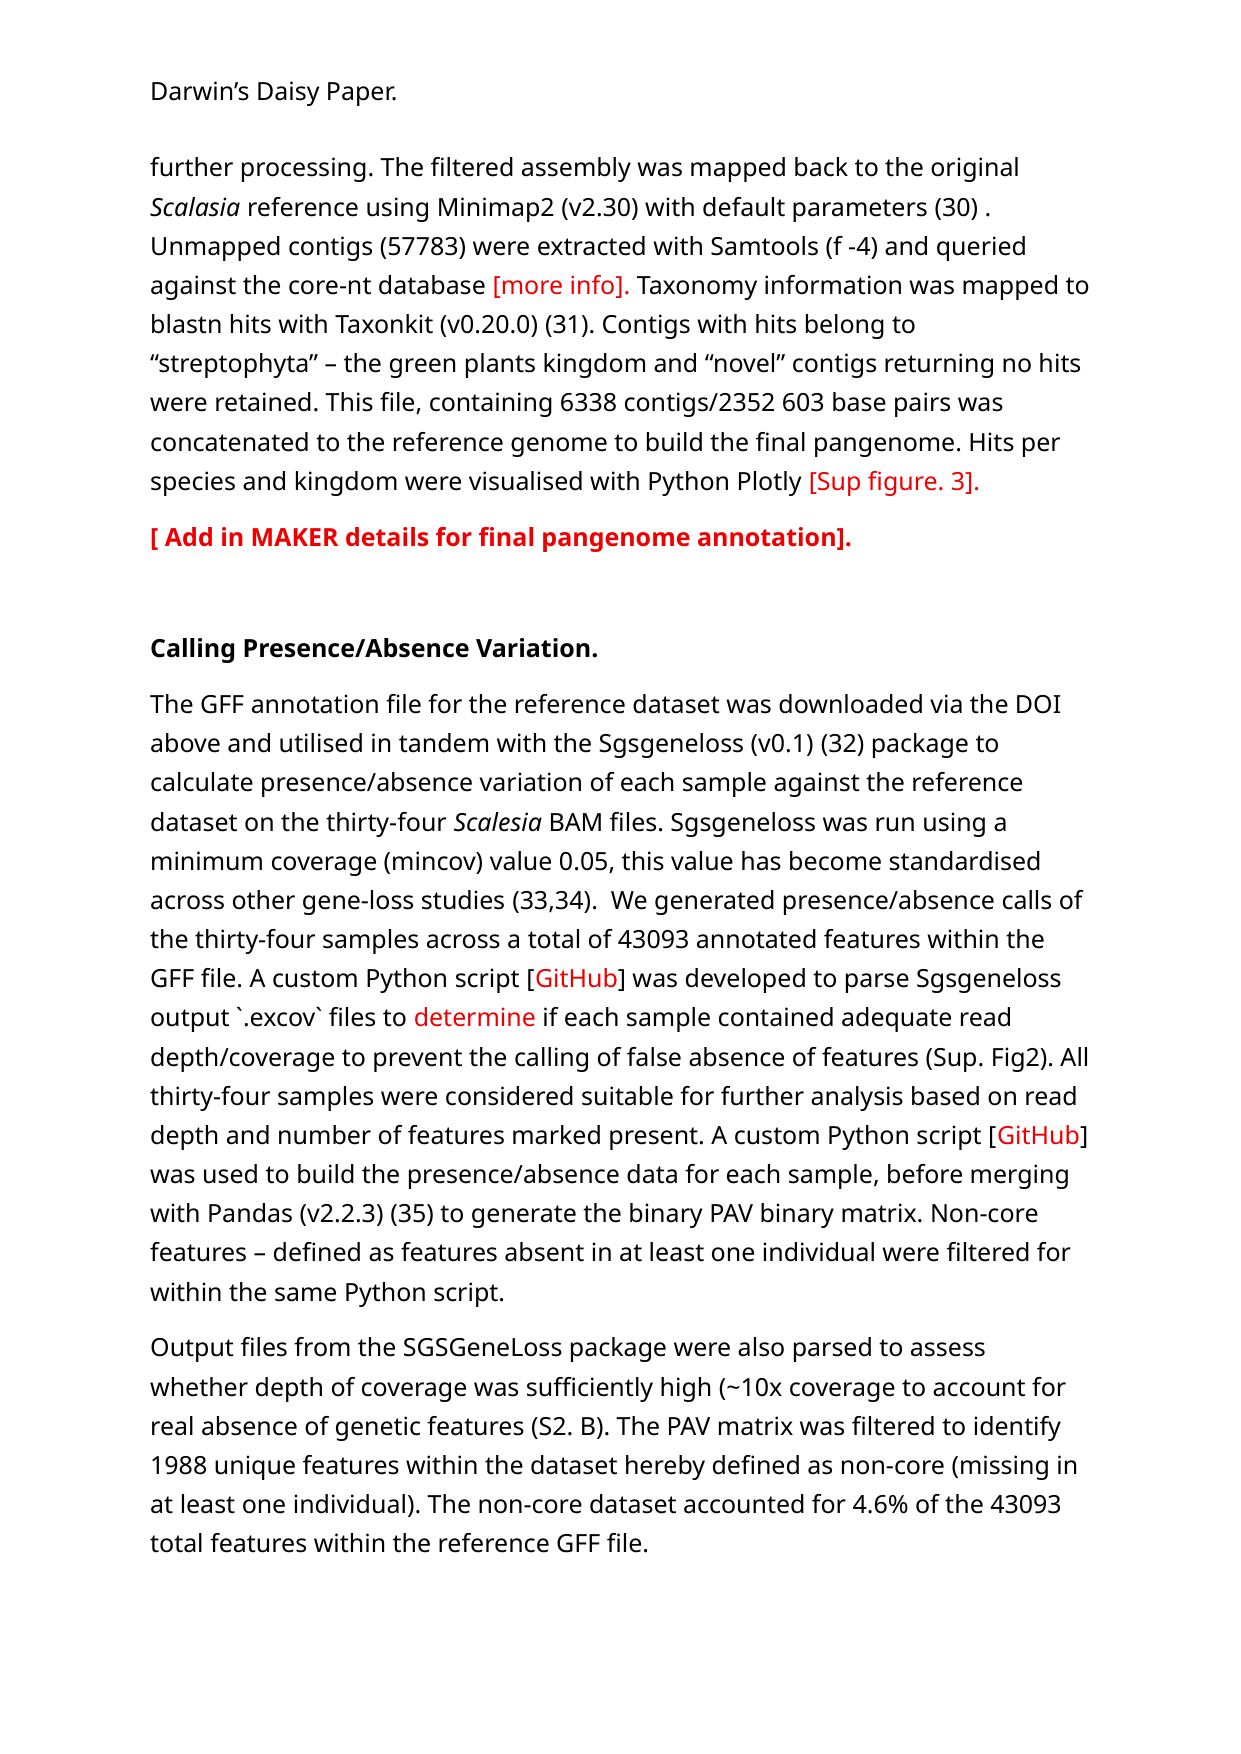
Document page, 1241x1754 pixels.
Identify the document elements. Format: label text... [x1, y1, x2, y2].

text The GFF annotation file for the reference dataset was downloaded via the DOI above and utilised in tandem with the Sgsgeneloss (v0.1) (32) package to calculate presence/absence variation of each sample against the reference dataset on the thirty-four Scalesia BAM files. Sgsgeneloss was run using a minimum coverage (mincov) value 0.05, this value has become standardised across other gene-loss studies (33,34). We generated presence/absence calls of the thirty-four samples across a total of 43093 annotated features within the GFF file. A custom Python script [GitHub] was developed to parse Sgsgeneloss output `.excov` files to determine if each sample contained adequate read depth/coverage to prevent the calling of false absence of features (Sup. Fig2). All thirty-four samples were considered suitable for further analysis based on read depth and number of features marked present. A custom Python script [GitHub] was used to build the presence/absence data for each sample, before merging with Pandas (v2.2.3) (35) to generate the binary PAV binary matrix. Non-core features – defined as features absent in at least one individual were filtered for within the same Python script. [150, 687, 1090, 1308]
text Calling Presence/Absence Variation. [150, 631, 1090, 665]
text [ Add in MAKER details for final pangenome annotation]. [150, 519, 1090, 553]
text Output files from the SGSGeneLoss package were also parsed to assess whether depth of coverage was sufficiently high (~10x coverage to account for real absence of genetic features (S2. B). The PAV matrix was filtered to identify 1988 unique features within the dataset hereby defined as non-core (missing in at least one individual). The non-core dataset accounted for 4.6% of the 43093 total features within the reference GFF file. [150, 1330, 1090, 1560]
